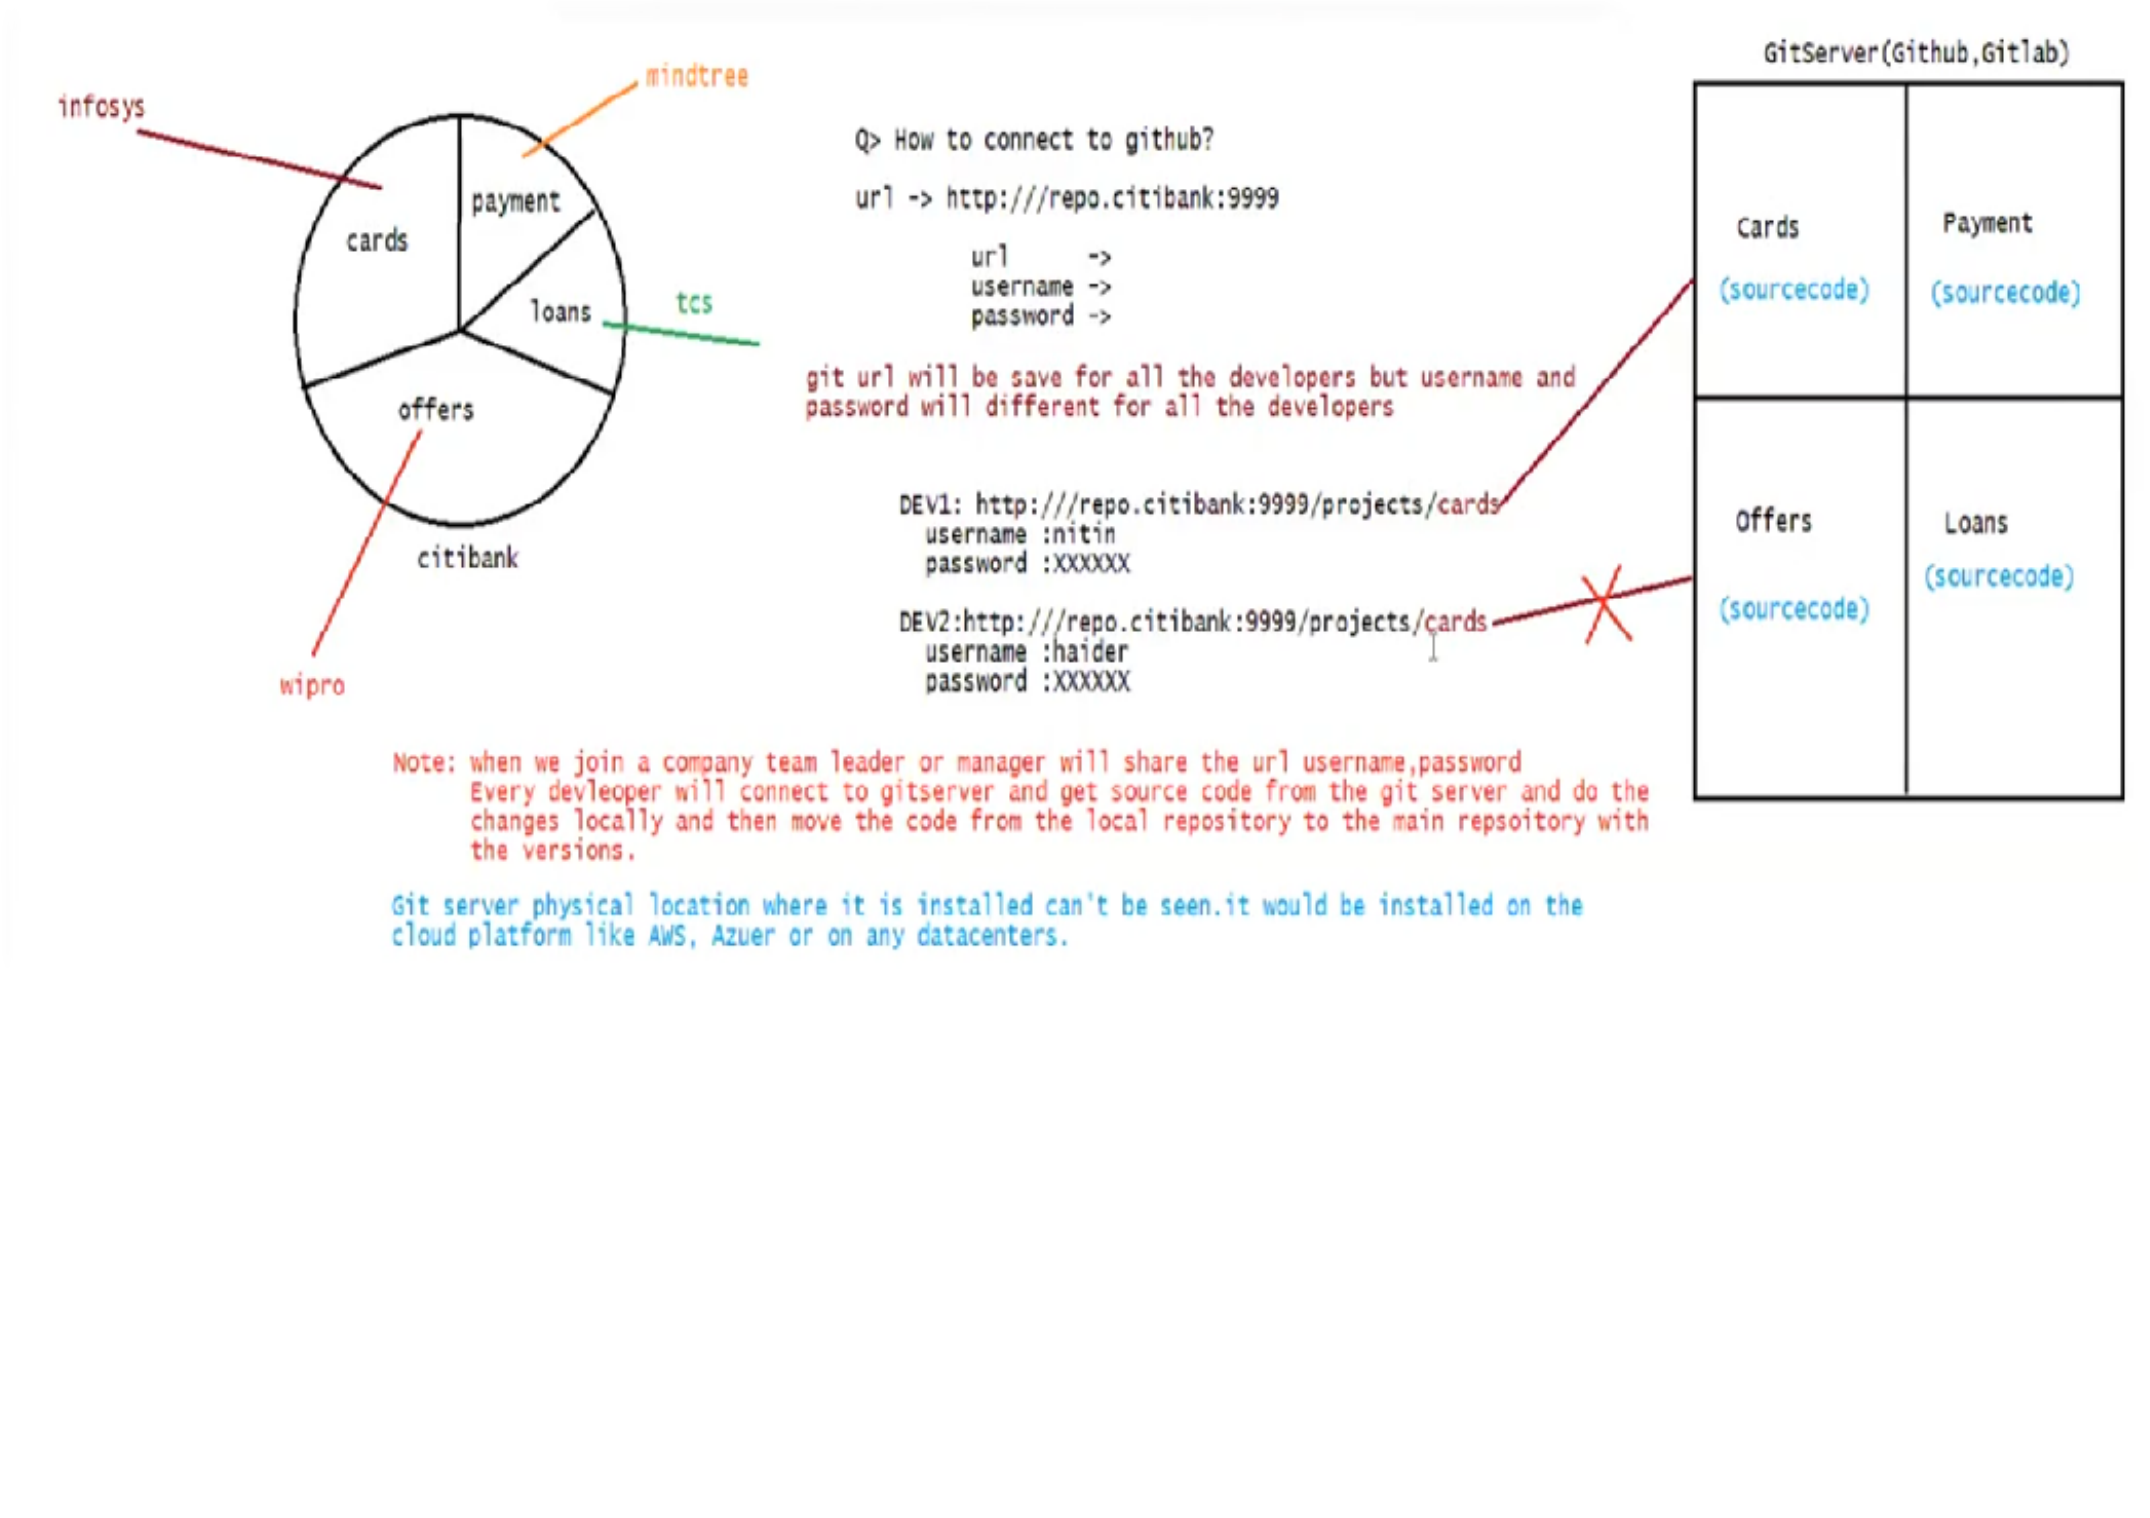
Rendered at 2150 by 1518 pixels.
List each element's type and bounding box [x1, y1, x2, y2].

picture [27, 26, 2132, 951]
